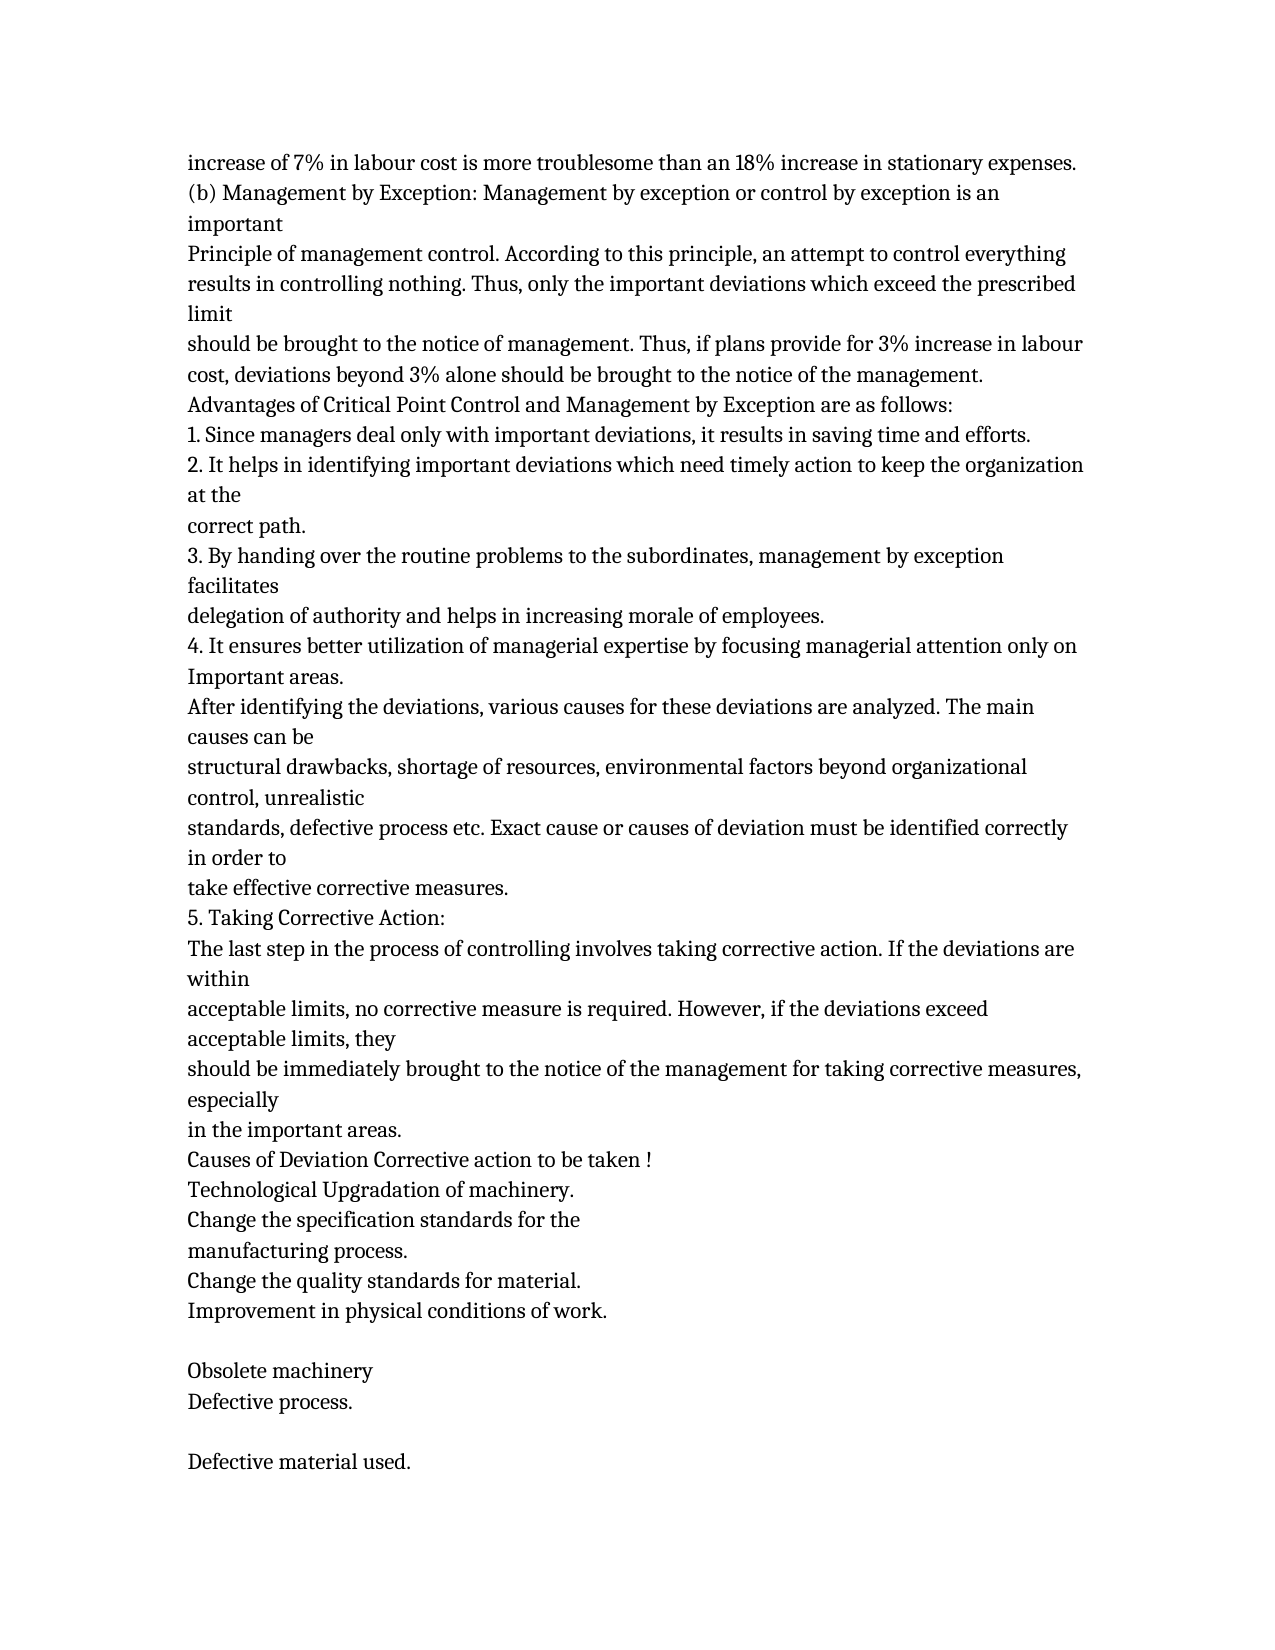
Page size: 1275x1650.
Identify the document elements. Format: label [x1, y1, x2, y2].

text [187, 150, 1087, 1475]
